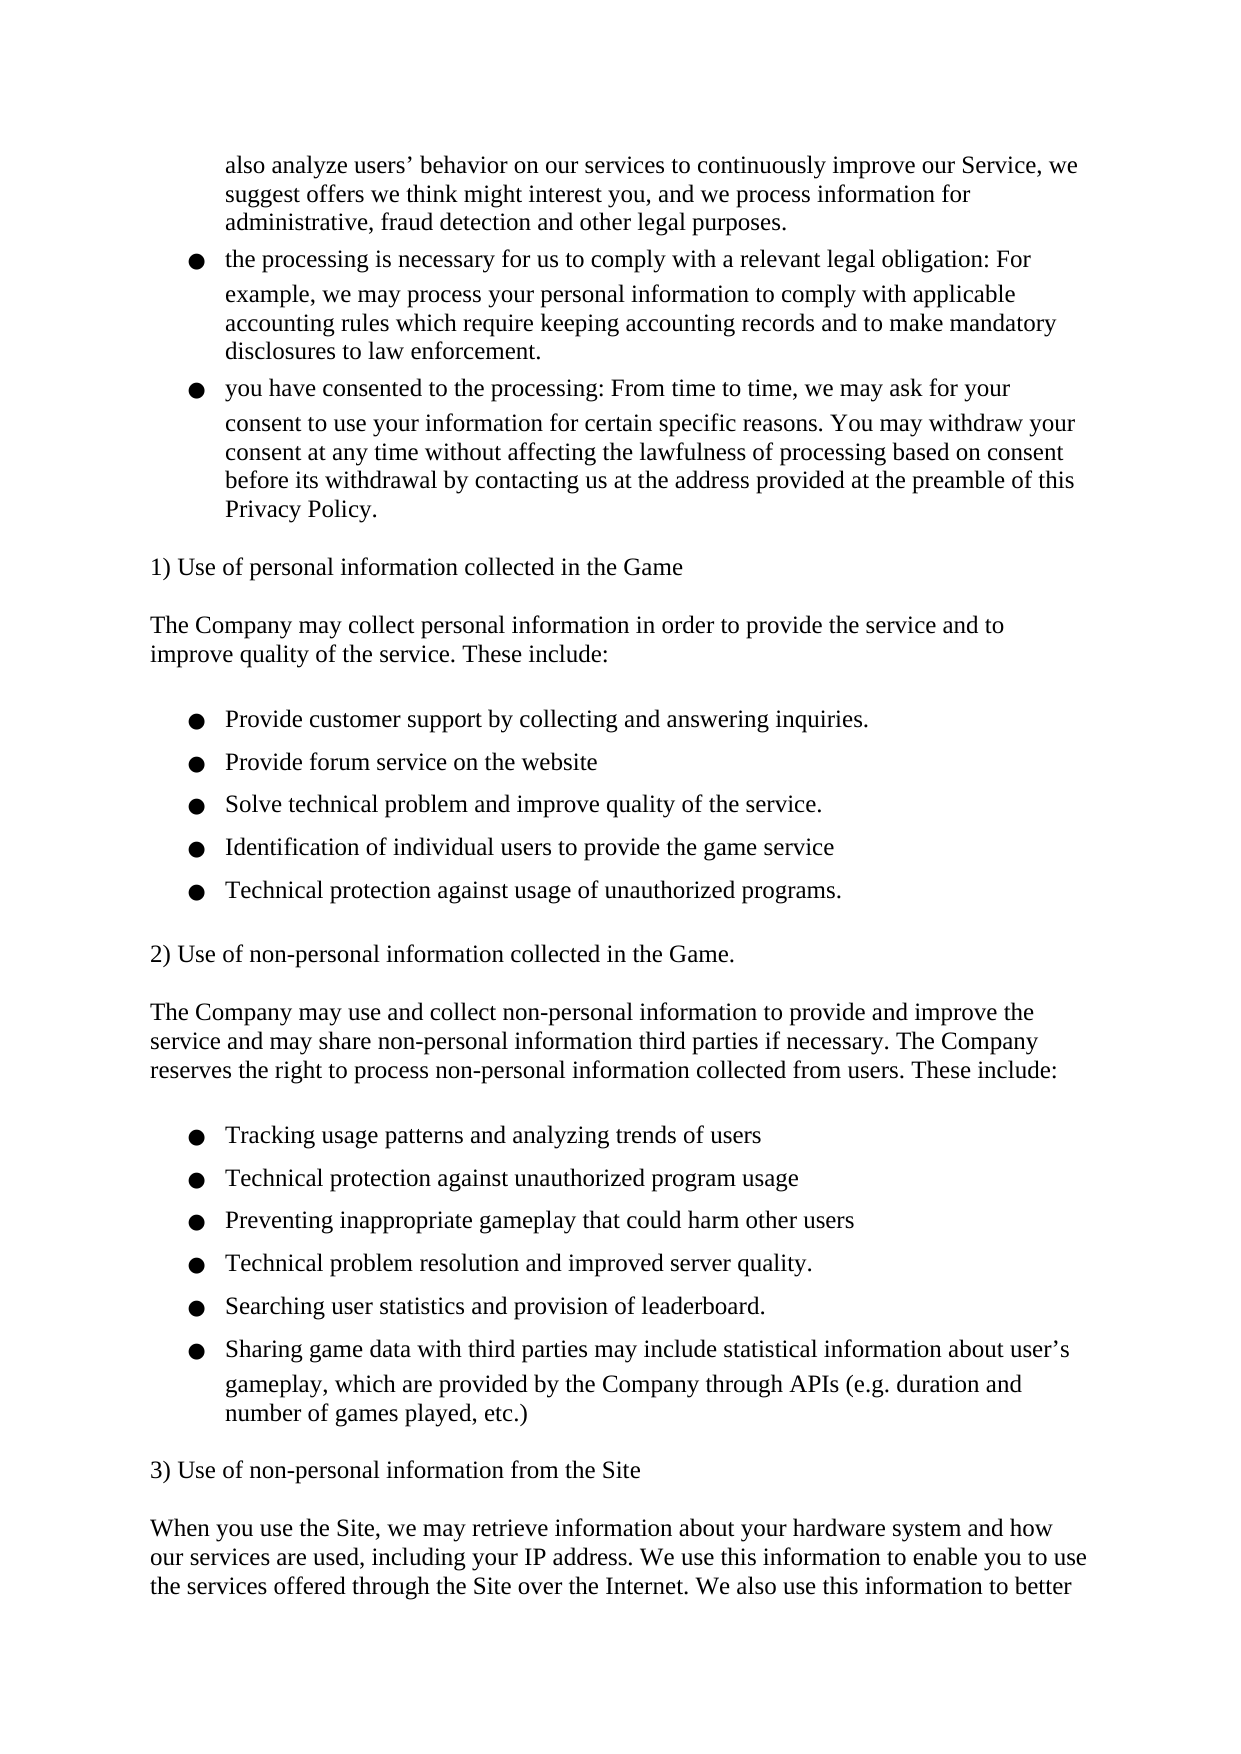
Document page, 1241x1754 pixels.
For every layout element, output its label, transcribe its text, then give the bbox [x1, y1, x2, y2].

list you have consented to the processing: From time to time, we may ask for your consent to use your information for certain specific reasons. You may withdraw your consent at any time without affecting the lawfulness of processing based on consent before its withdrawal by contacting us at the address provided at the preamble of this Privacy Policy. [187, 365, 1090, 523]
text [150, 1513, 1090, 1600]
list Identification of individual users to provide the game service [187, 825, 1090, 867]
list Searching user statistics and provision of leaderboard. [187, 1283, 1090, 1326]
text 1) Use of personal information collected in the Game [150, 552, 1090, 581]
list the processing is necessary for us to comply with a relevant legal obligation: For example, we may process your personal information to comply with applicable accounting rules which require keeping accounting records and to make mandatory disclosures to law enforcement. [187, 236, 1090, 365]
text The Company may collect personal information in order to provide the service and to improve quality of the service. These include: [150, 610, 1090, 667]
list Sharing game data with third parties may include statistical information about user’s gameplay, which are provided by the Company through APIs (e.g. duration and number of games played, etc.) [187, 1326, 1090, 1426]
list Technical protection against unauthorized program usage [187, 1155, 1090, 1198]
list Solve technical problem and improve quality of the service. [187, 782, 1090, 825]
text The Company may use and collect non-personal information to provide and improve the service and may share non-personal information third parties if necessary. The Company reserves the right to process non-personal information collected from users. These include: [150, 997, 1090, 1083]
list Preventing inappropriate gameplay that could harm other users [187, 1198, 1090, 1241]
list Technical problem resolution and improved server quality. [187, 1241, 1090, 1283]
text 2) Use of non-personal information collected in the Game. [150, 939, 1090, 968]
list Tracking usage patterns and analyzing trends of users [187, 1113, 1090, 1155]
list Provide customer support by collecting and answering inquiries. [187, 697, 1090, 739]
list Provide forum service on the website [187, 739, 1090, 782]
list Technical protection against usage of unauthorized programs. [187, 867, 1090, 910]
text 3) Use of non-personal information from the Site [150, 1456, 1090, 1484]
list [187, 150, 1090, 236]
